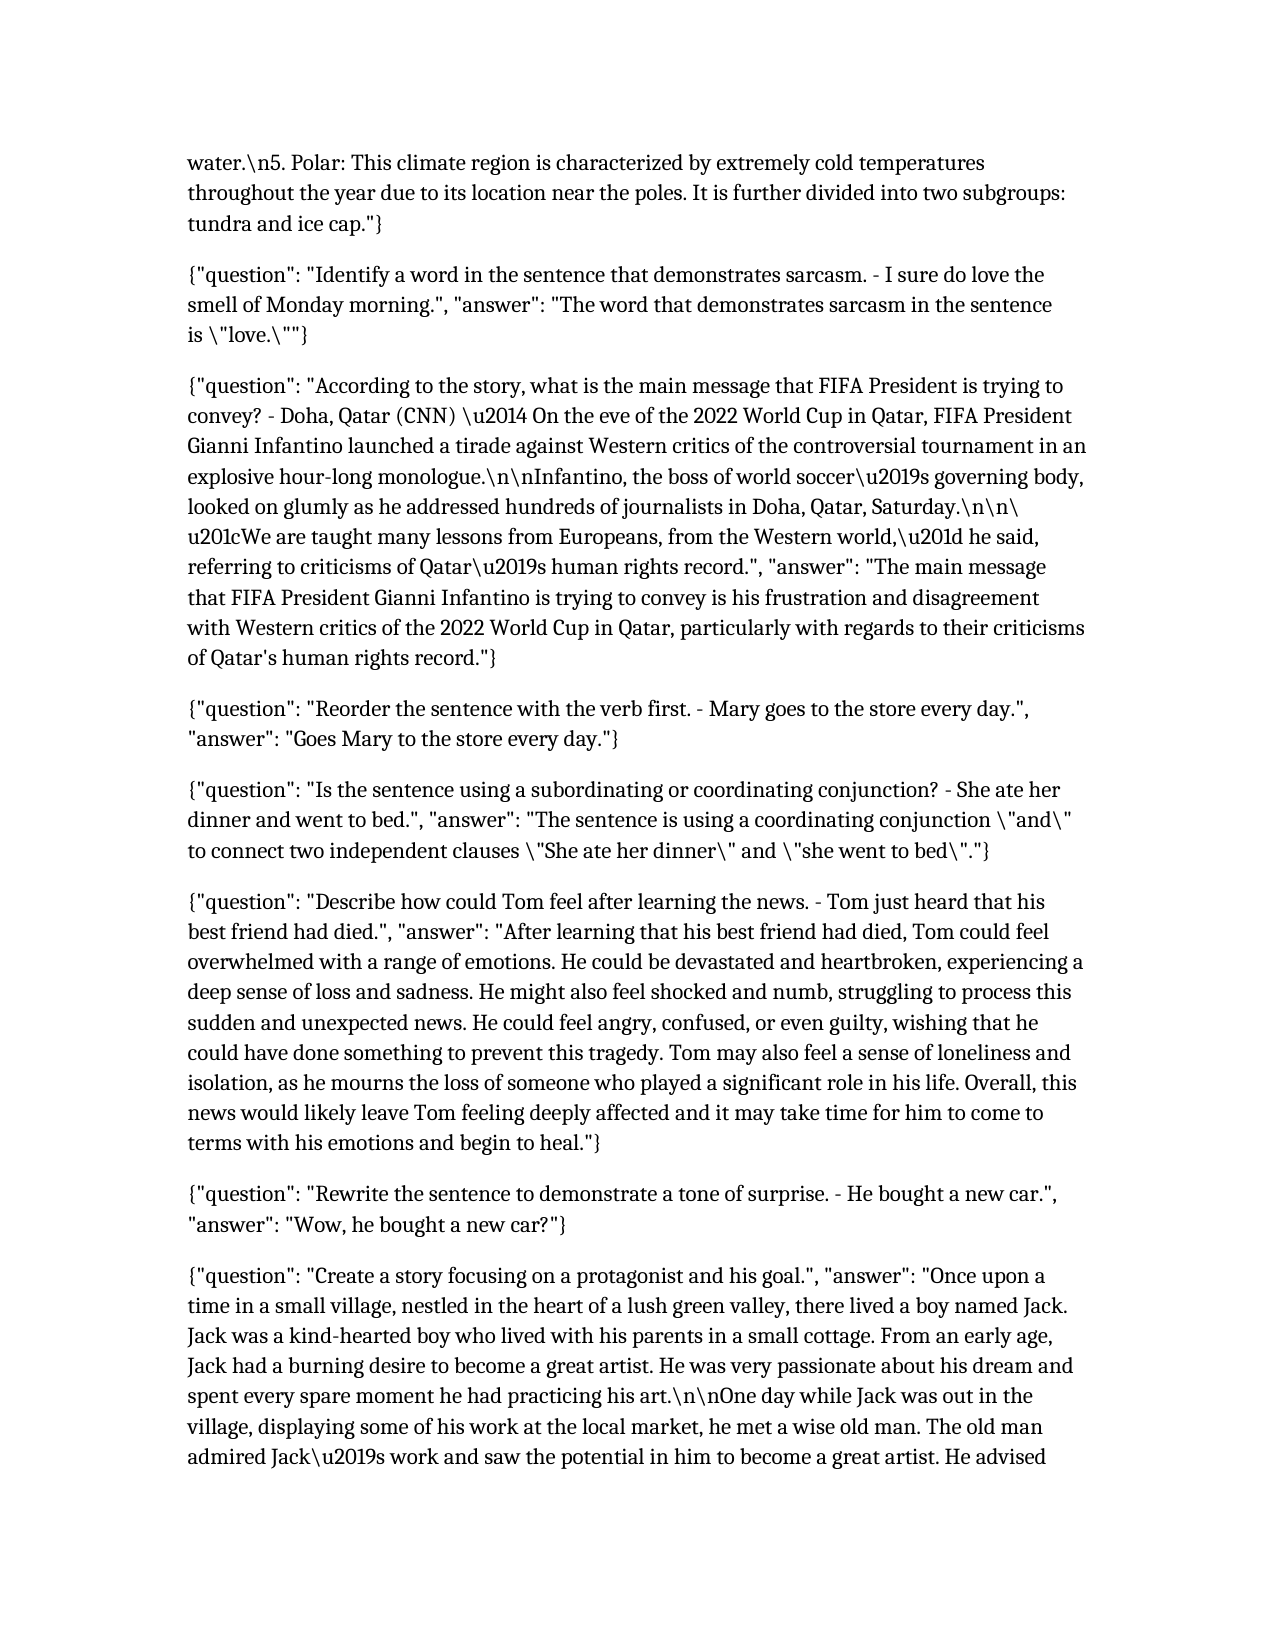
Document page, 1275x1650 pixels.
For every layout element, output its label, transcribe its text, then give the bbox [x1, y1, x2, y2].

text {"question": "Describe how could Tom feel after learning the news. - Tom just heard that his best friend had died.", "answer": "After learning that his best friend had died, Tom could feel overwhelmed with a range of emotions. He could be devastated and heartbroken, experiencing a deep sense of loss and sadness. He might also feel shocked and numb, struggling to process this sudden and unexpected news. He could feel angry, confused, or even guilty, wishing that he could have done something to prevent this tragedy. Tom may also feel a sense of loneliness and isolation, as he mourns the loss of someone who played a significant role in his life. Overall, this news would likely leave Tom feeling deeply affected and it may take time for him to come to terms with his emotions and begin to heal."} [187, 888, 1087, 1157]
text {"question": "Rewrite the sentence to demonstrate a tone of surprise. - He bought a new car.", "answer": "Wow, he bought a new car?"} [187, 1181, 1087, 1238]
text {"question": "Identify a word in the sentence that demonstrates sarcasm. - I sure do love the smell of Monday morning.", "answer": "The word that demonstrates sarcasm in the sentence is \"love.\""} [187, 261, 1087, 348]
text {"question": "Reorder the sentence with the verb first. - Mary goes to the store every day.", "answer": "Goes Mary to the store every day."} [187, 696, 1087, 752]
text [187, 1262, 1087, 1470]
text {"question": "According to the story, what is the main message that FIFA President is trying to convey? - Doha, Qatar (CNN) \u2014 On the eve of the 2022 World Cup in Qatar, FIFA President Gianni Infantino launched a tirade against Western critics of the controversial tournament in an explosive hour-long monologue.\n\nInfantino, the boss of world soccer\u2019s governing body, looked on glumly as he addressed hundreds of journalists in Doha, Qatar, Saturday.\n\n\u201cWe are taught many lessons from Europeans, from the Western world,\u201d he said, referring to criticisms of Qatar\u2019s human rights record.", "answer": "The main message that FIFA President Gianni Infantino is trying to convey is his frustration and disagreement with Western critics of the 2022 World Cup in Qatar, particularly with regards to their criticisms of Qatar's human rights record."} [187, 373, 1087, 671]
text {"question": "Is the sentence using a subordinating or coordinating conjunction? - She ate her dinner and went to bed.", "answer": "The sentence is using a coordinating conjunction \"and\" to connect two independent clauses \"She ate her dinner\" and \"she went to bed\"."} [187, 777, 1087, 864]
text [187, 150, 1087, 237]
